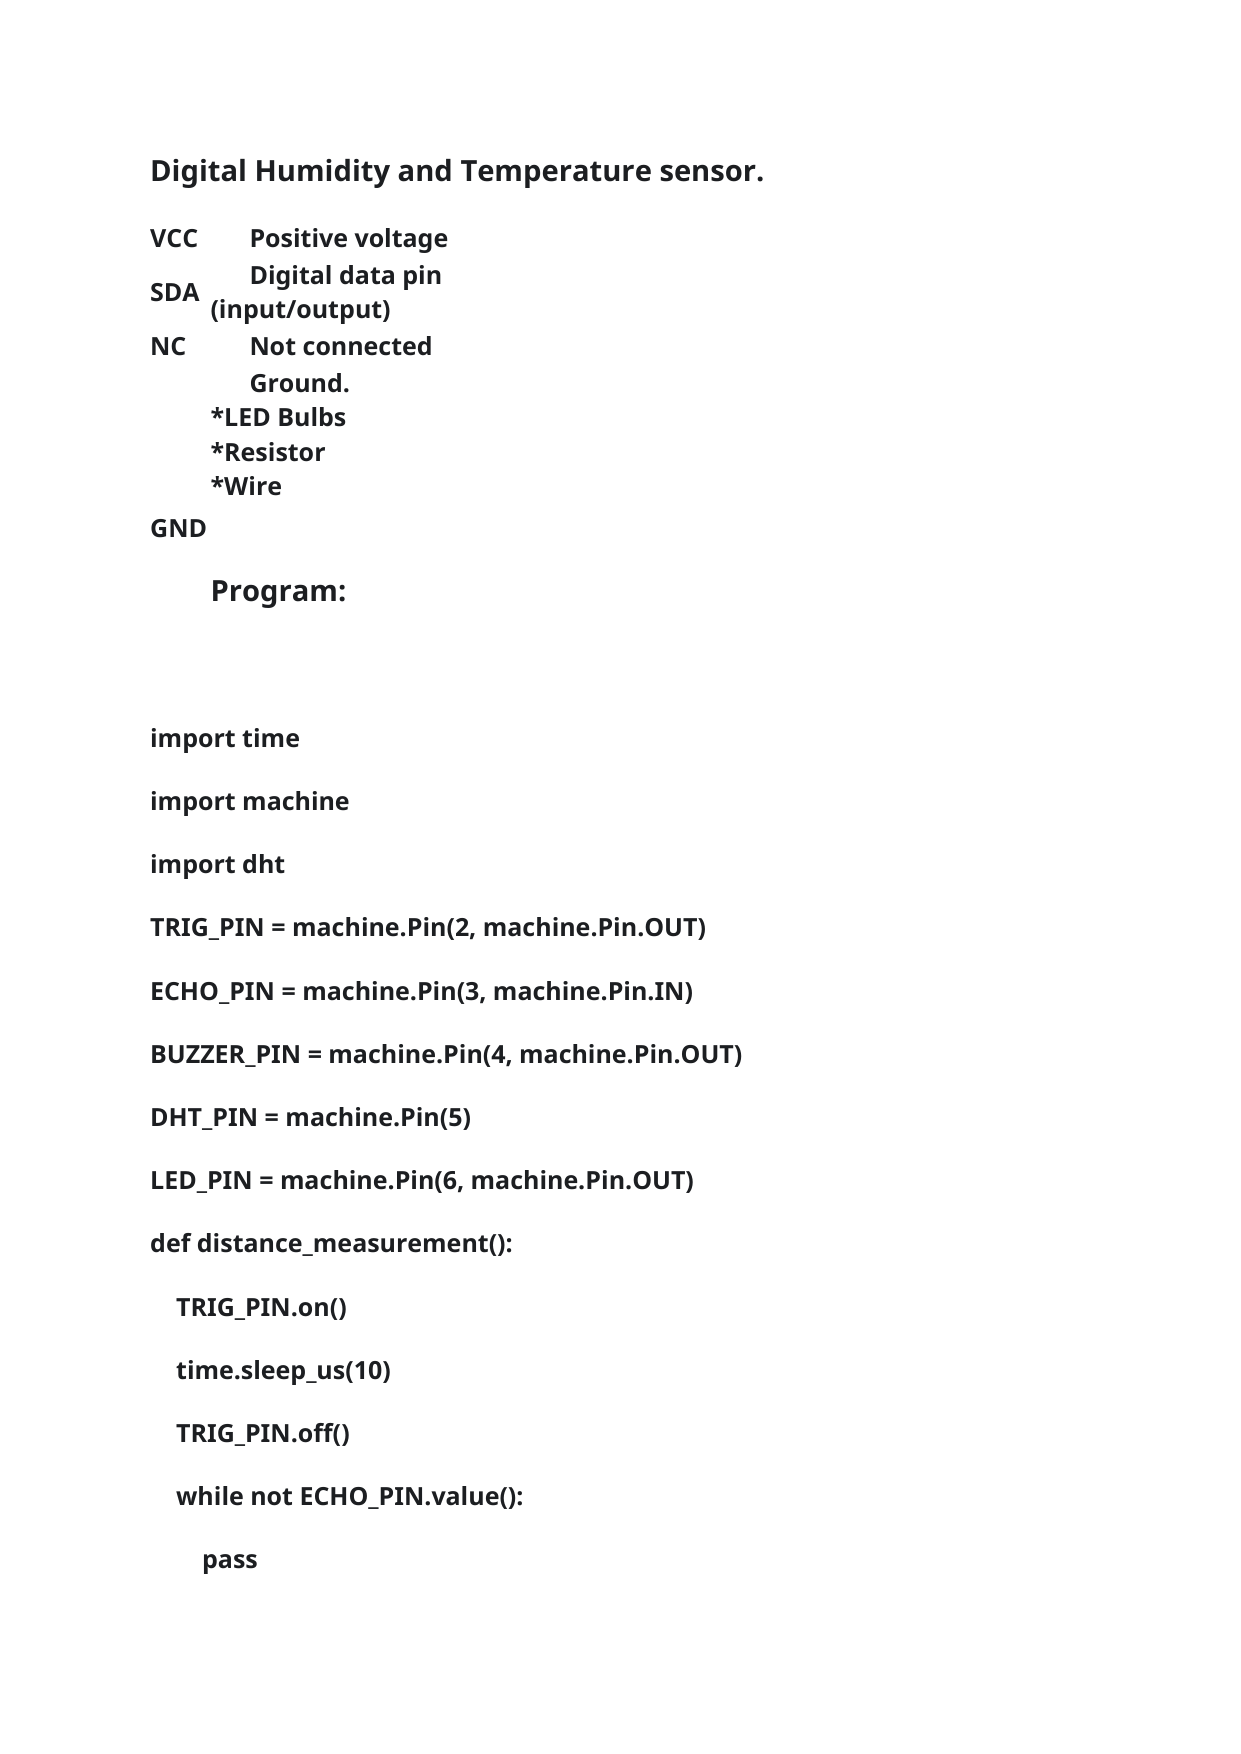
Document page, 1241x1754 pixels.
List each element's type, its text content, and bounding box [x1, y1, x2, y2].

text import machine [150, 783, 1090, 817]
text import time [150, 720, 1090, 754]
text def distance_measurement(): [150, 1226, 1090, 1260]
text Digital Humidity and Temperature sensor. [150, 150, 1090, 190]
table_header VCC [149, 219, 209, 256]
table_cell Not connected [209, 327, 603, 364]
text pass [150, 1542, 1090, 1576]
text TRIG_PIN = machine.Pin(2, machine.Pin.OUT) [150, 910, 1090, 944]
text TRIG_PIN.on() [150, 1289, 1090, 1323]
text time.sleep_us(10) [150, 1352, 1090, 1387]
table_cell GND [149, 365, 209, 691]
text TRIG_PIN.off() [150, 1416, 1090, 1450]
text import dht [150, 847, 1090, 881]
text DHT_PIN = machine.Pin(5) [150, 1099, 1090, 1134]
table_cell NC [149, 327, 209, 364]
text ECHO_PIN = machine.Pin(3, machine.Pin.IN) [150, 973, 1090, 1007]
table_cell Ground. *LED Bulbs *Resistor *Wire Program: [209, 365, 603, 691]
table_cell Digital data pin (input/output) [209, 256, 603, 327]
text BUZZER_PIN = machine.Pin(4, machine.Pin.OUT) [150, 1036, 1090, 1070]
table_cell SDA [149, 256, 209, 327]
text while not ECHO_PIN.value(): [150, 1479, 1090, 1513]
text LED_PIN = machine.Pin(6, machine.Pin.OUT) [150, 1163, 1090, 1197]
table_header Positive voltage [209, 219, 603, 256]
